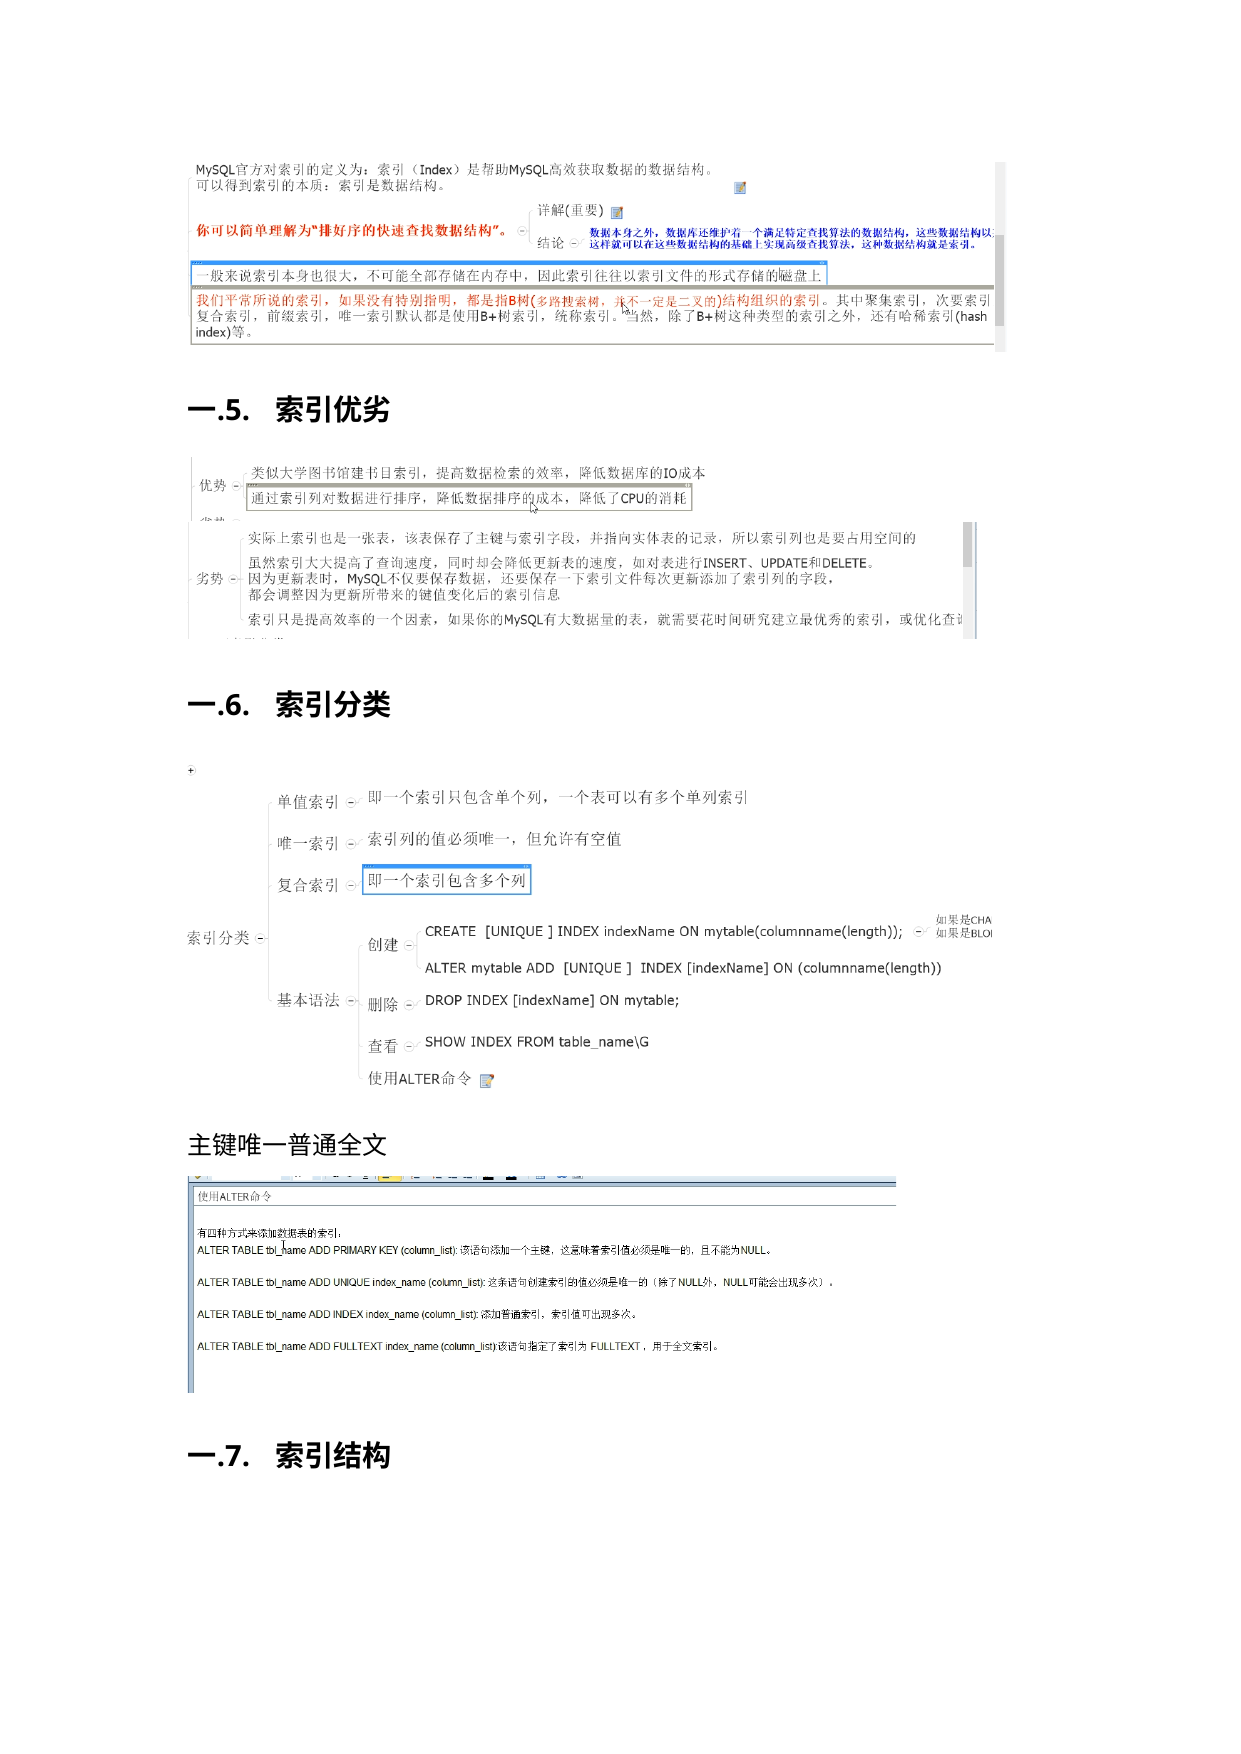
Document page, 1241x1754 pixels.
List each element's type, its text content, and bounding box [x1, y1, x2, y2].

subtitle 索引结构 [187, 1433, 1053, 1475]
picture [187, 162, 1007, 352]
subtitle 索引优劣 [187, 386, 1053, 428]
picture [187, 522, 977, 639]
picture [187, 753, 992, 1095]
subtitle 索引分类 [187, 682, 1053, 724]
text 主键唯一普通全文 [187, 1111, 1053, 1176]
picture [187, 457, 788, 521]
picture [187, 1176, 897, 1393]
